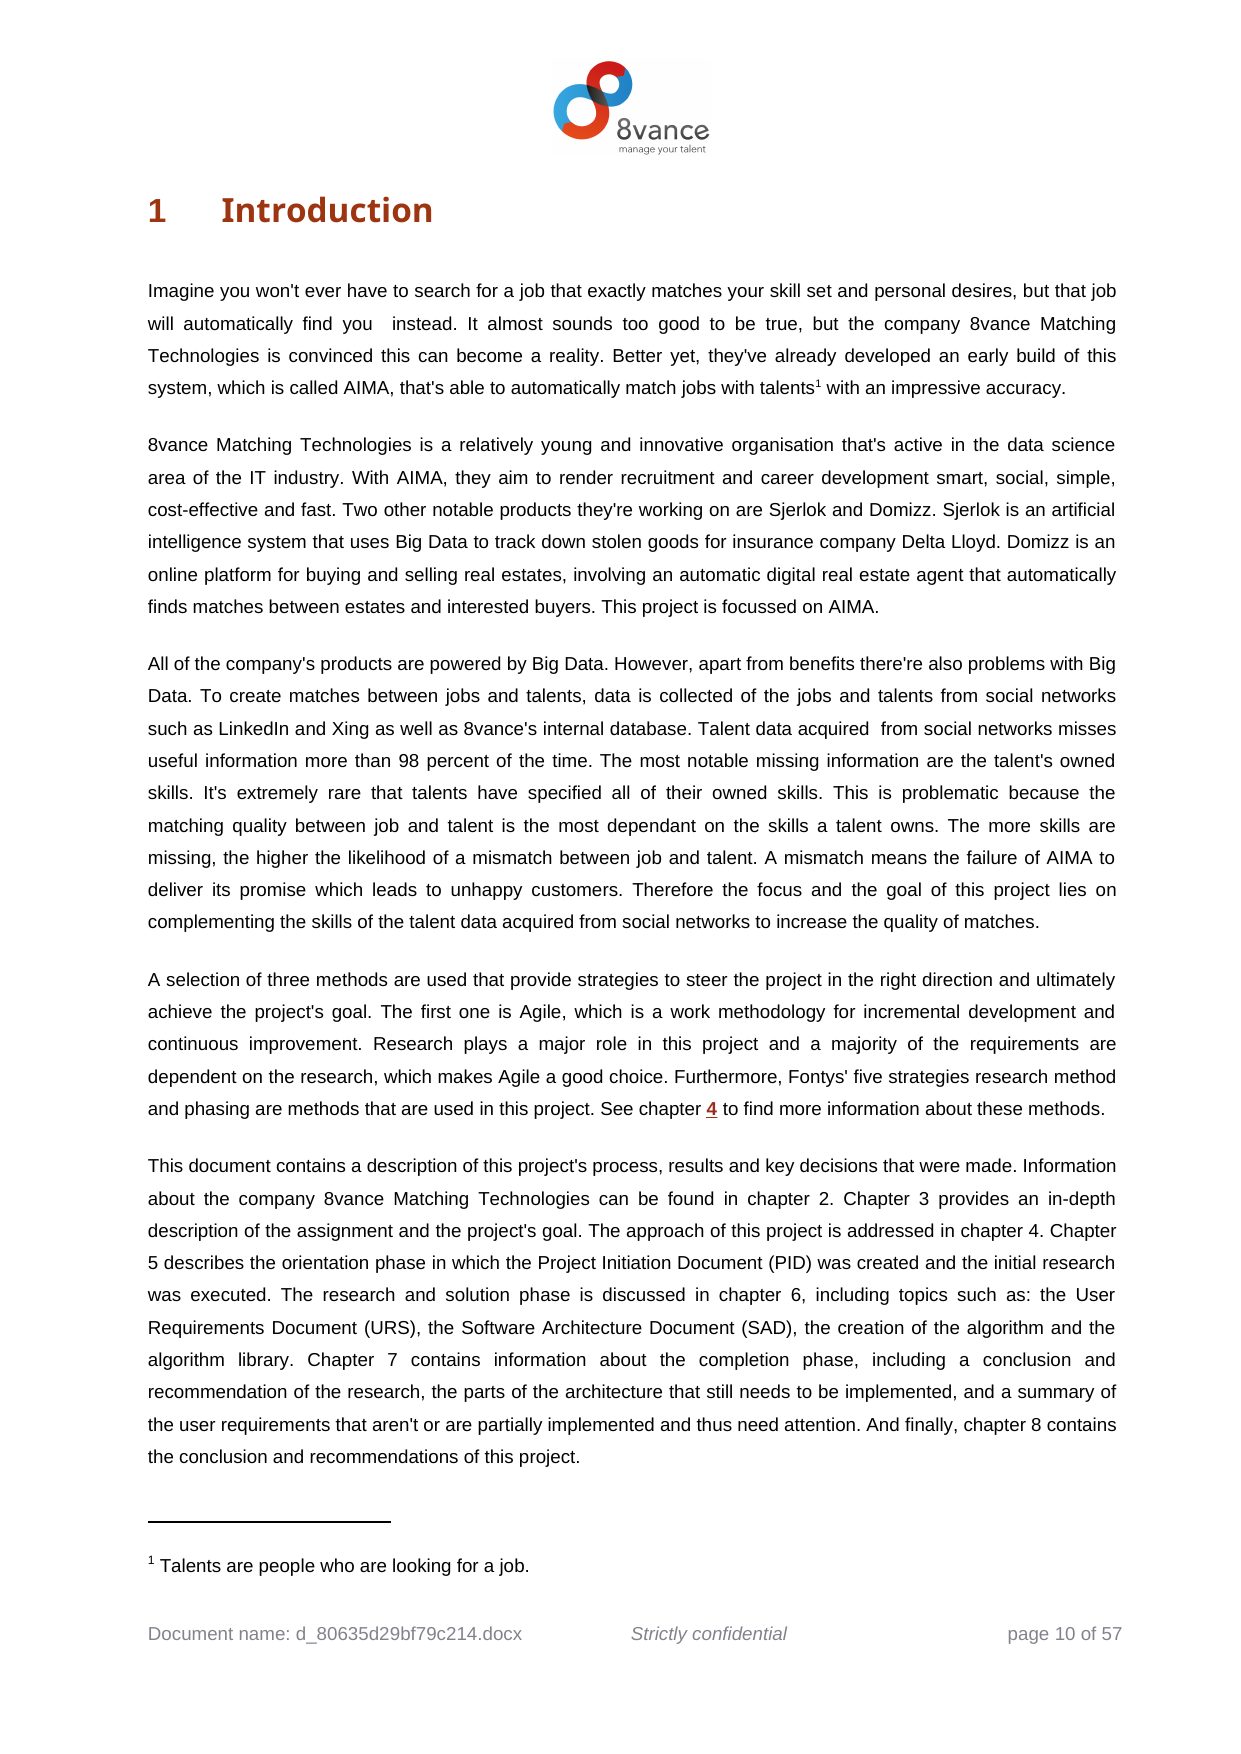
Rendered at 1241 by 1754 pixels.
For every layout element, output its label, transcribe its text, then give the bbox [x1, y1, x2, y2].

text All of the company's products are powered by Big Data. However, apart from benefits there're also problems with Big Data. To create matches between jobs and talents, data is collected of the jobs and talents from social networks such as LinkedIn and Xing as well as 8vance's internal database. Talent data acquired from social networks misses useful information more than 98 percent of the time. The most notable missing information are the talent's owned skills. It's extremely rare that talents have specified all of their owned skills. This is problematic because the matching quality between job and talent is the most dependant on the skills a talent owns. The more skills are missing, the higher the likelihood of a mismatch between job and talent. A mismatch means the failure of AIMA to deliver its promise which leads to unhappy customers. Therefore the focus and the goal of this project lies on complementing the skills of the talent data acquired from social networks to increase the quality of matches. [148, 653, 1117, 933]
picture [551, 58, 712, 156]
text 8vance Matching Technologies is a relatively young and innovative organisation that's active in the data science area of the IT industry. With AIMA, they aim to render recruitment and career development smart, social, simple, cost-effective and fast. Two other notable products they're working on are Sjerlok and Domizz. Sjerlok is an artificial intelligence system that uses Big Data to track down stolen goods for insurance company Delta Lloyd. Domizz is an online platform for buying and selling real estates, involving an automatic digital real estate agent that automatically finds matches between estates and interested buyers. This project is focussed on AIMA. [148, 434, 1117, 617]
text A selection of three methods are used that provide strategies to steer the project in the right direction and ultimately achieve the project's goal. The first one is Agile, which is a work methodology for incremental development and continuous improvement. Research plays a major role in this project and a majority of the requirements are dependent on the research, which makes Agile a good choice. Furthermore, Fontys' five strategies research method and phasing are methods that are used in this project. See chapter 4 to find more information about these methods. [148, 968, 1117, 1119]
text Imagine you won't ever have to search for a job that exactly matches your skill set and personal desires, but that job will automatically find you instead. It almost sounds too good to be true, but the company 8vance Matching Technologies is convinced this can become a reality. Better yet, they've already developed an early build of this system, which is called AIMA, that's able to automatically match jobs with talents with an impressive accuracy. [148, 280, 1117, 398]
text This document contains a description of this project's process, results and key decisions that were made. Information about the company 8vance Matching Technologies can be found in chapter 2. Chapter 3 provides an in-depth description of the assignment and the project's goal. The approach of this project is addressed in chapter 4. Chapter 5 describes the orientation phase in which the Project Initiation Document (PID) was created and the initial research was executed. The research and solution phase is discussed in chapter 6, including topics such as: the User Requirements Document (URS), the Software Architecture Document (SAD), the creation of the algorithm and the algorithm library. Chapter 7 contains information about the completion phase, including a conclusion and recommendation of the research, the parts of the architecture that still needs to be implemented, and a summary of the user requirements that aren't or are partially implemented and thus need attention. And finally, chapter 8 contains the conclusion and recommendations of this project. [148, 1155, 1117, 1467]
subtitle Introduction [148, 187, 1117, 232]
